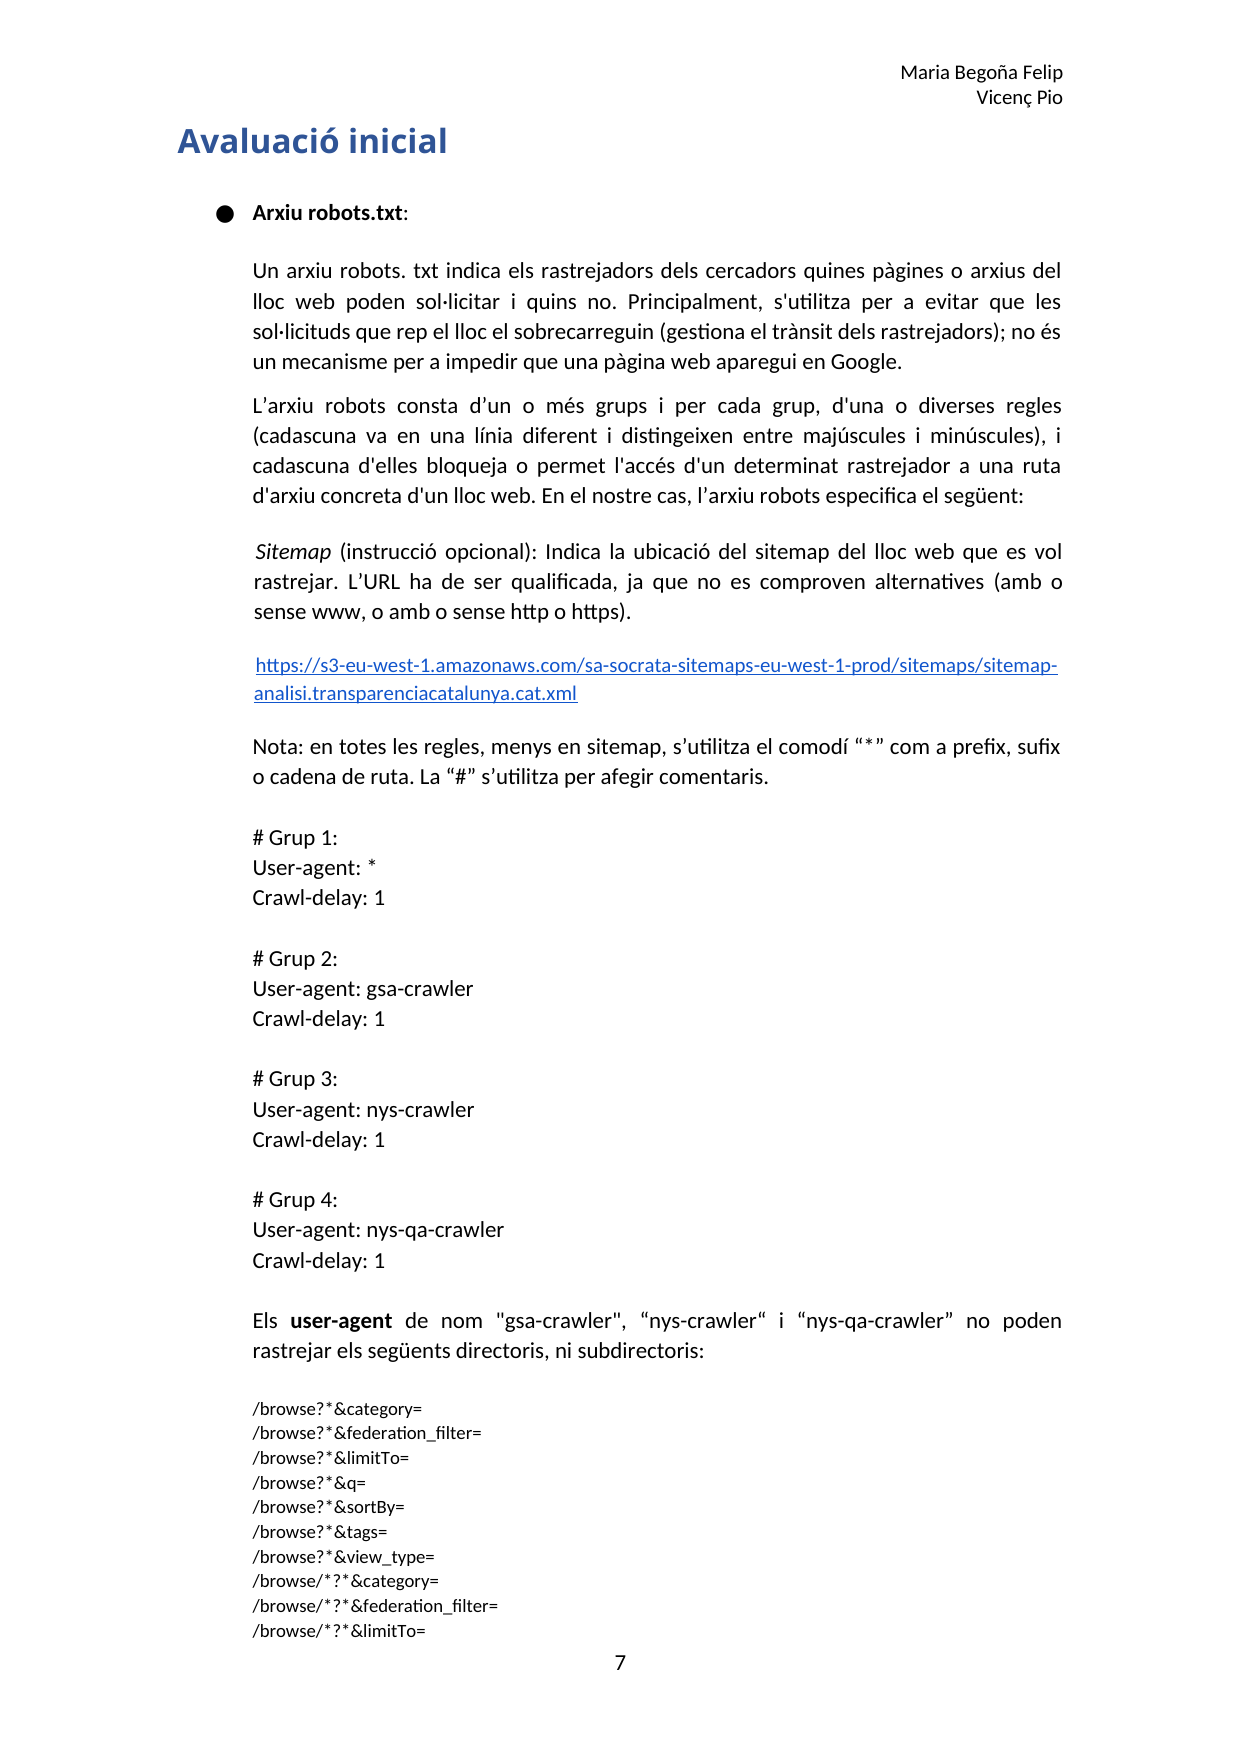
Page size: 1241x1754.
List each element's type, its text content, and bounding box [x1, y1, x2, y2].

text Els user-agent de nom "gsa-crawler", “nys-crawler“ i “nys-qa-crawler” no poden rastrejar els següents directoris, ni subdirectoris: [252, 1306, 1063, 1364]
text /browse?*&federation_filter= [252, 1422, 1063, 1444]
text User-agent: nys-crawler [252, 1095, 1063, 1123]
text User-agent: * [252, 853, 1063, 881]
text User-agent: nys-qa-crawler [252, 1216, 1063, 1244]
text /browse?*&view_type= [252, 1545, 1063, 1568]
text Crawl-delay: 1 [252, 1125, 1063, 1153]
text /browse?*&category= [252, 1397, 1063, 1420]
text Sitemap (instrucció opcional): Indica la ubicació del sitemap del lloc web que es vol rastrejar. L’URL ha de ser qualificada, ja que no es comproven alternatives (amb o sense www, o amb o sense http o https). [254, 537, 1064, 625]
text # Grup 4: [252, 1185, 1063, 1213]
text Crawl-delay: 1 [252, 883, 1063, 911]
text # Grup 3: [252, 1064, 1063, 1093]
text Crawl-delay: 1 [252, 1246, 1063, 1274]
text # Grup 2: [252, 944, 1063, 972]
text Un arxiu robots. txt indica els rastrejadors dels cercadors quines pàgines o arxius del lloc web poden sol·licitar i quins no. Principalment, s'utilitza per a evitar que les sol·licituds que rep el lloc el sobrecarreguin (gestiona el trànsit dels rastrejadors); no és un mecanisme per a impedir que una pàgina web aparegui en Google. [252, 257, 1063, 375]
text # Grup 1: [252, 823, 1063, 851]
text /browse?*&q= [252, 1471, 1063, 1494]
text Nota: en totes les regles, menys en sitemap, s’utilitza el comodí “*” com a prefix, sufix o cadena de ruta. La “#” s’utilitza per afegir comentaris. [252, 732, 1063, 791]
text /browse/*?*&category= [252, 1570, 1063, 1593]
text /browse?*&sortBy= [252, 1496, 1063, 1518]
text /browse/*?*&limitTo= [252, 1619, 1063, 1642]
text https://s3-eu-west-1.amazonaws.com/sa-socrata-sitemaps-eu-west-1-prod/sitemaps/sitemap-analisi.transparenciacatalunya.cat.xml [254, 652, 1064, 705]
subtitle Avaluació inicial [177, 118, 1063, 163]
text /browse/*?*&federation_filter= [252, 1594, 1063, 1617]
text /browse?*&tags= [252, 1520, 1063, 1543]
text Crawl-delay: 1 [252, 1004, 1063, 1032]
text /browse?*&limitTo= [252, 1446, 1063, 1469]
text User-agent: gsa-crawler [252, 974, 1063, 1002]
text L’arxiu robots consta d’un o més grups i per cada grup, d'una o diverses regles (cadascuna va en una línia diferent i distingeixen entre majúscules i minúscules), i cadascuna d'elles bloqueja o permet l'accés d'un determinat rastrejador a una ruta d'arxiu concreta d'un lloc web. En el nostre cas, l’arxiu robots especifica el següent: [252, 391, 1063, 510]
list Arxiu robots.txt: [215, 186, 1063, 233]
